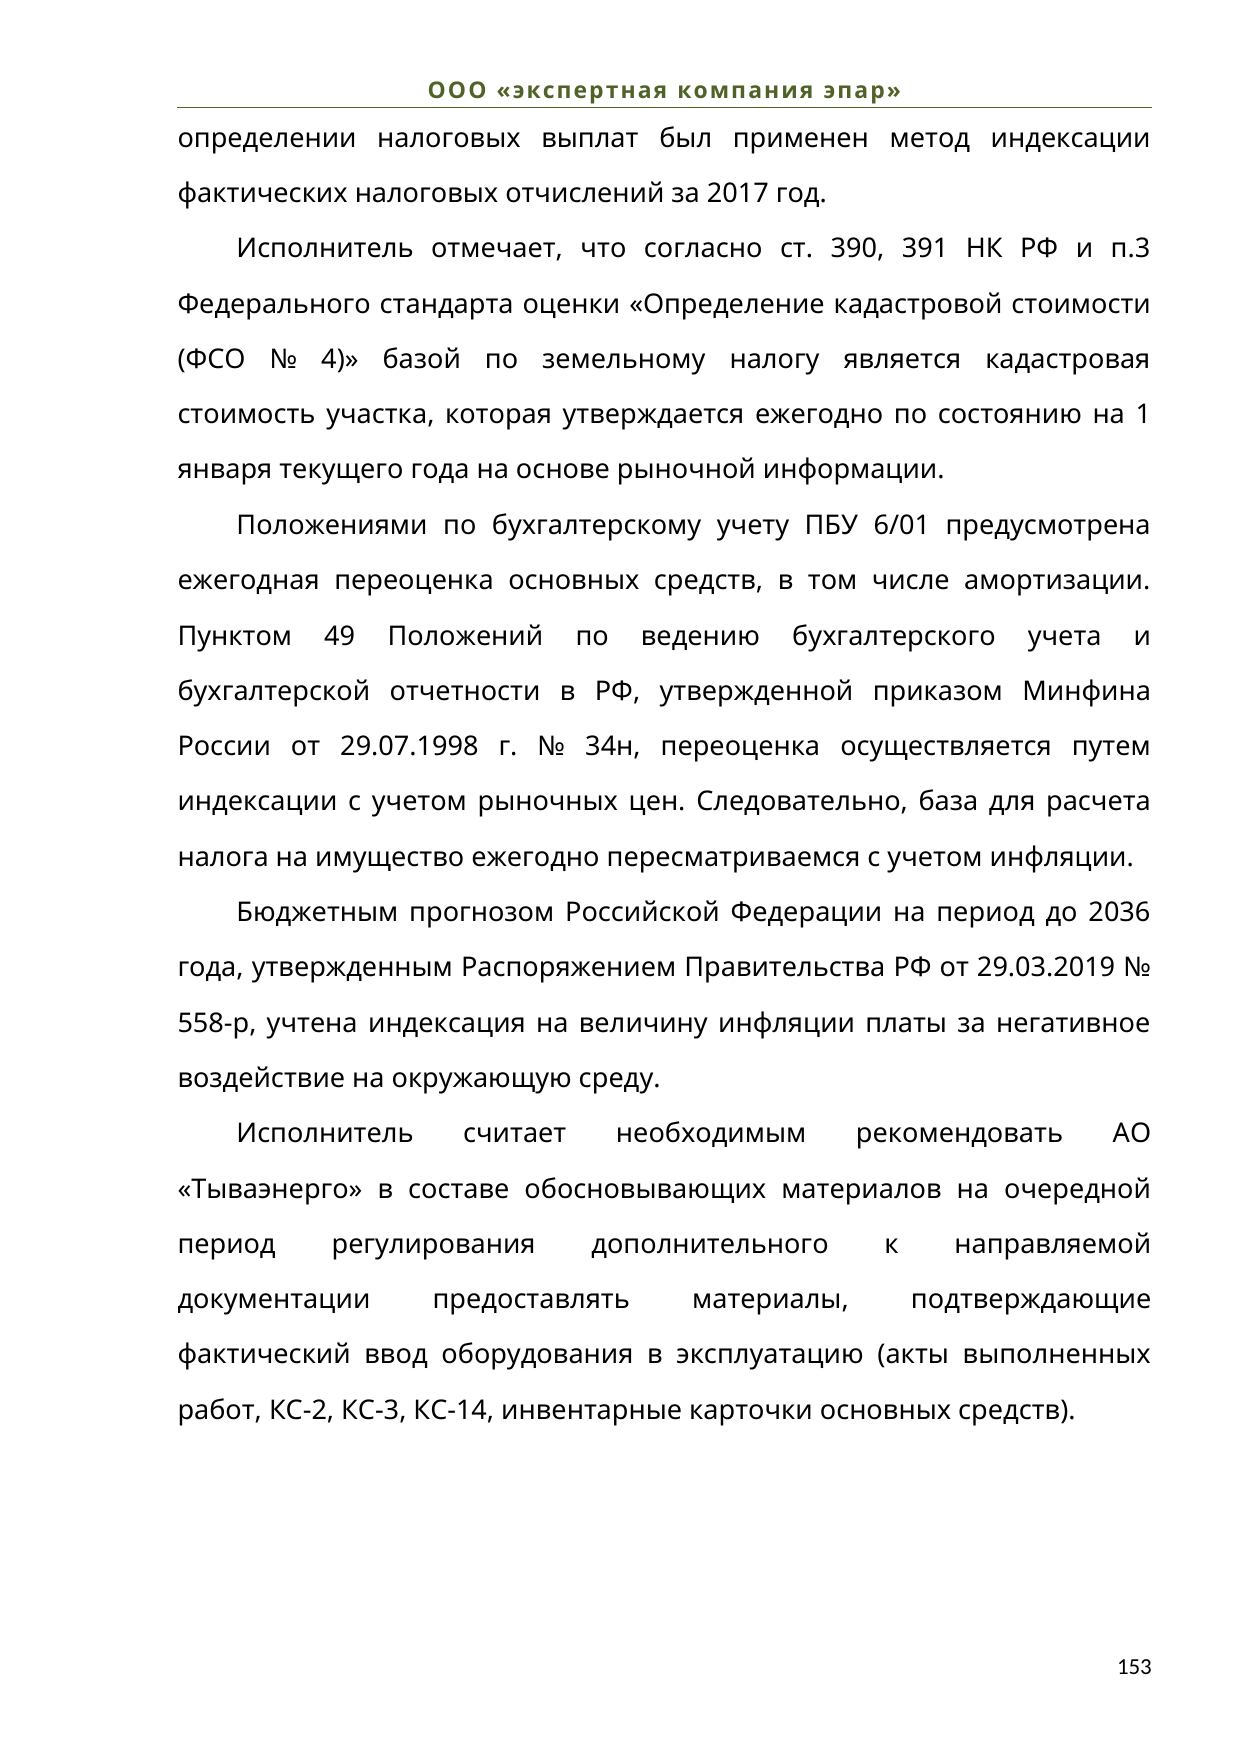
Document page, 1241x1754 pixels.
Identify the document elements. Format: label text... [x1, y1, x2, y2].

text Положениями по бухгалтерскому учету ПБУ 6/01 предусмотрена ежегодная переоценка основных средств, в том числе амортизации. Пунктом 49 Положений по ведению бухгалтерского учета и бухгалтерской отчетности в РФ, утвержденной приказом Минфина России от 29.07.1998 г. № 34н, переоценка осуществляется путем индексации с учетом рыночных цен. Следовательно, база для расчета налога на имущество ежегодно пересматриваемся с учетом инфляции. [177, 505, 1152, 874]
text Бюджетным прогнозом Российской Федерации на период до 2036 года, утвержденным Распоряжением Правительства РФ от 29.03.2019 № 558-р, учтена индексация на величину инфляции платы за негативное воздействие на окружающую среду. [177, 892, 1152, 1095]
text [177, 118, 1152, 210]
text Исполнитель считает необходимым рекомендовать АО «Тываэнерго» в составе обосновывающих материалов на очередной период регулирования дополнительного к направляемой документации предоставлять материалы, подтверждающие фактический ввод оборудования в эксплуатацию (акты выполненных работ, КС-2, КС-3, КС-14, инвентарные карточки основных средств). [177, 1114, 1152, 1427]
text Исполнитель отмечает, что согласно ст. 390, 391 НК РФ и п.3 Федерального стандарта оценки «Определение кадастровой стоимости (ФСО № 4)» базой по земельному налогу является кадастровая стоимость участка, которая утверждается ежегодно по состоянию на 1 января текущего года на основе рыночной информации. [177, 229, 1152, 487]
